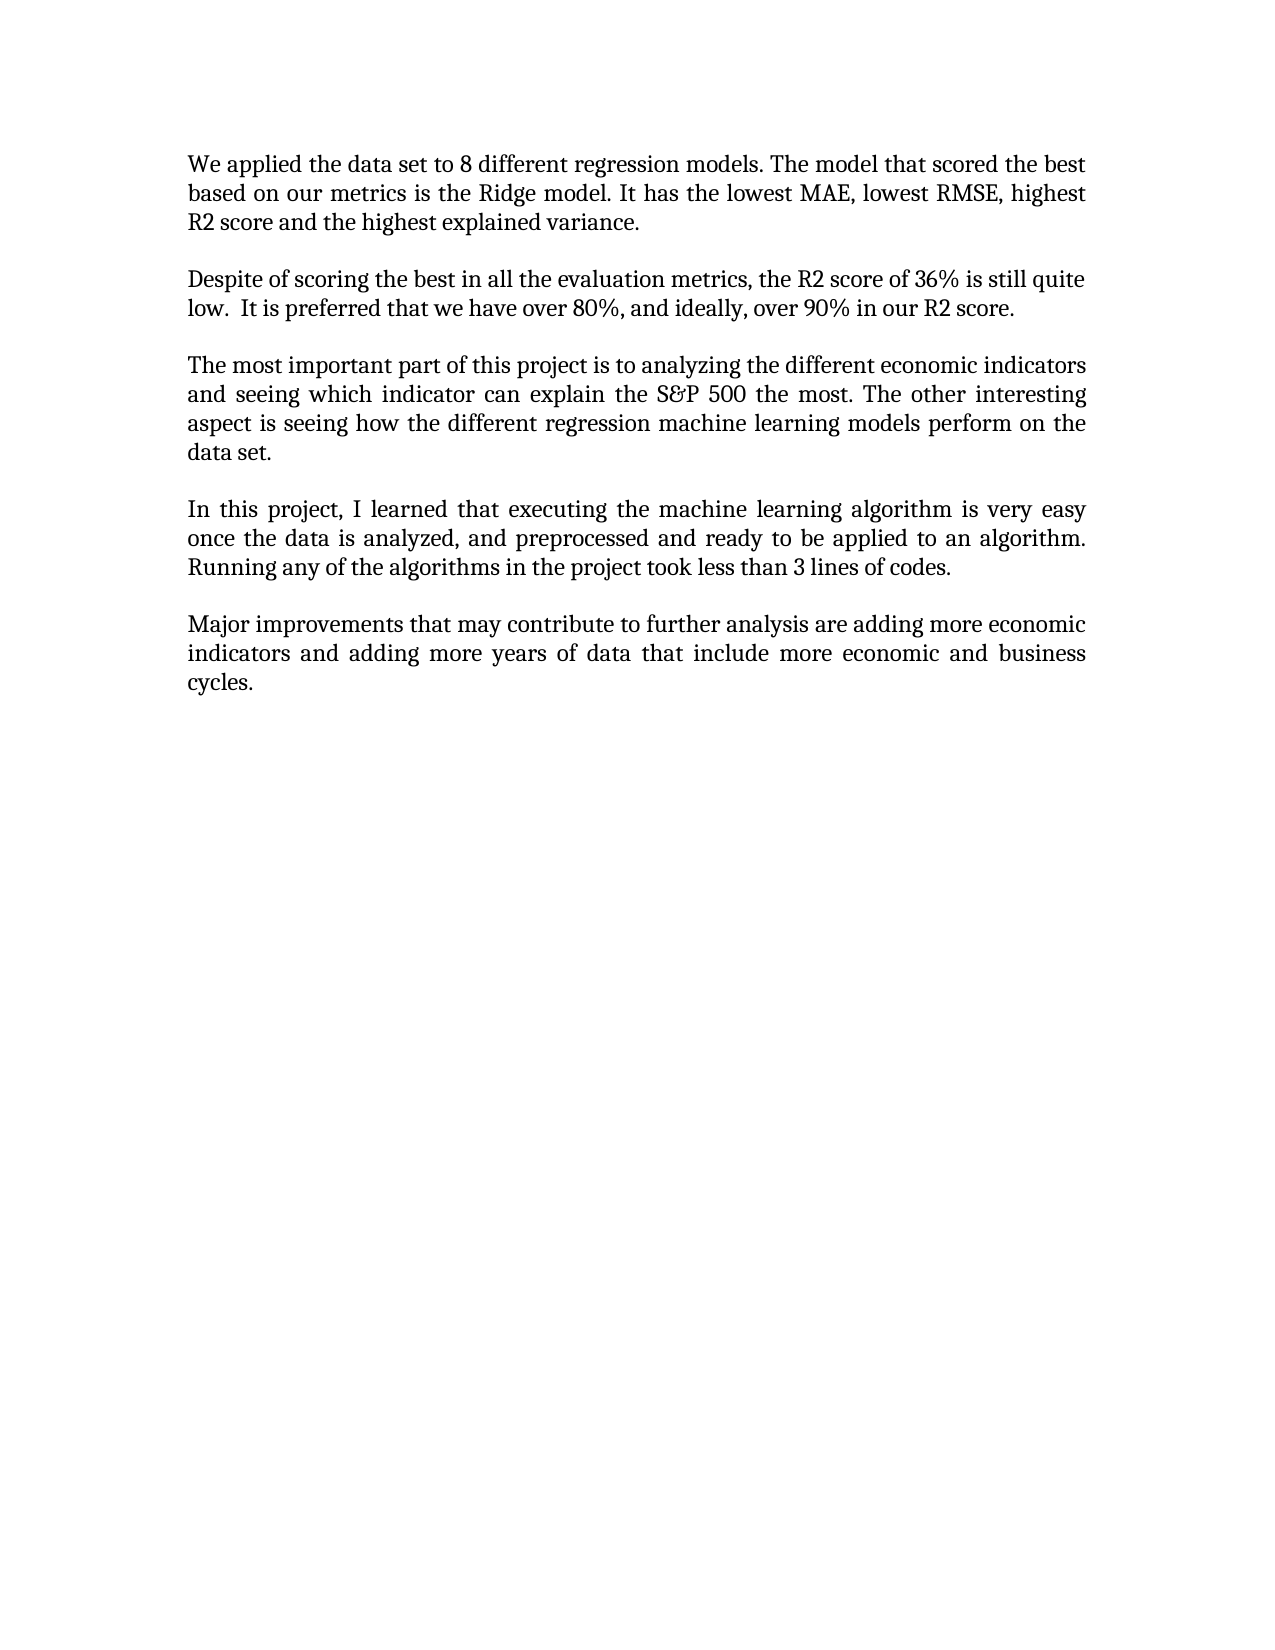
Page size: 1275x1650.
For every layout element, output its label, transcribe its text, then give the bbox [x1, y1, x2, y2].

text We applied the data set to 8 different regression models. The model that scored the best based on our metrics is the Ridge model. It has the lowest MAE, lowest RMSE, highest R2 score and the highest explained variance. [187, 150, 1087, 236]
text The most important part of this project is to analyzing the different economic indicators and seeing which indicator can explain the S&P 500 the most. The other interesting aspect is seeing how the different regression machine learning models perform on the data set. [187, 351, 1087, 466]
text Major improvements that may contribute to further analysis are adding more economic indicators and adding more years of data that include more economic and business cycles. [187, 610, 1087, 696]
text Despite of scoring the best in all the evaluation metrics, the R2 score of 36% is still quite low. It is preferred that we have over 80%, and ideally, over 90% in our R2 score. [187, 265, 1087, 322]
text In this project, I learned that executing the machine learning algorithm is very easy once the data is analyzed, and preprocessed and ready to be applied to an algorithm. Running any of the algorithms in the project took less than 3 lines of codes. [187, 495, 1087, 581]
